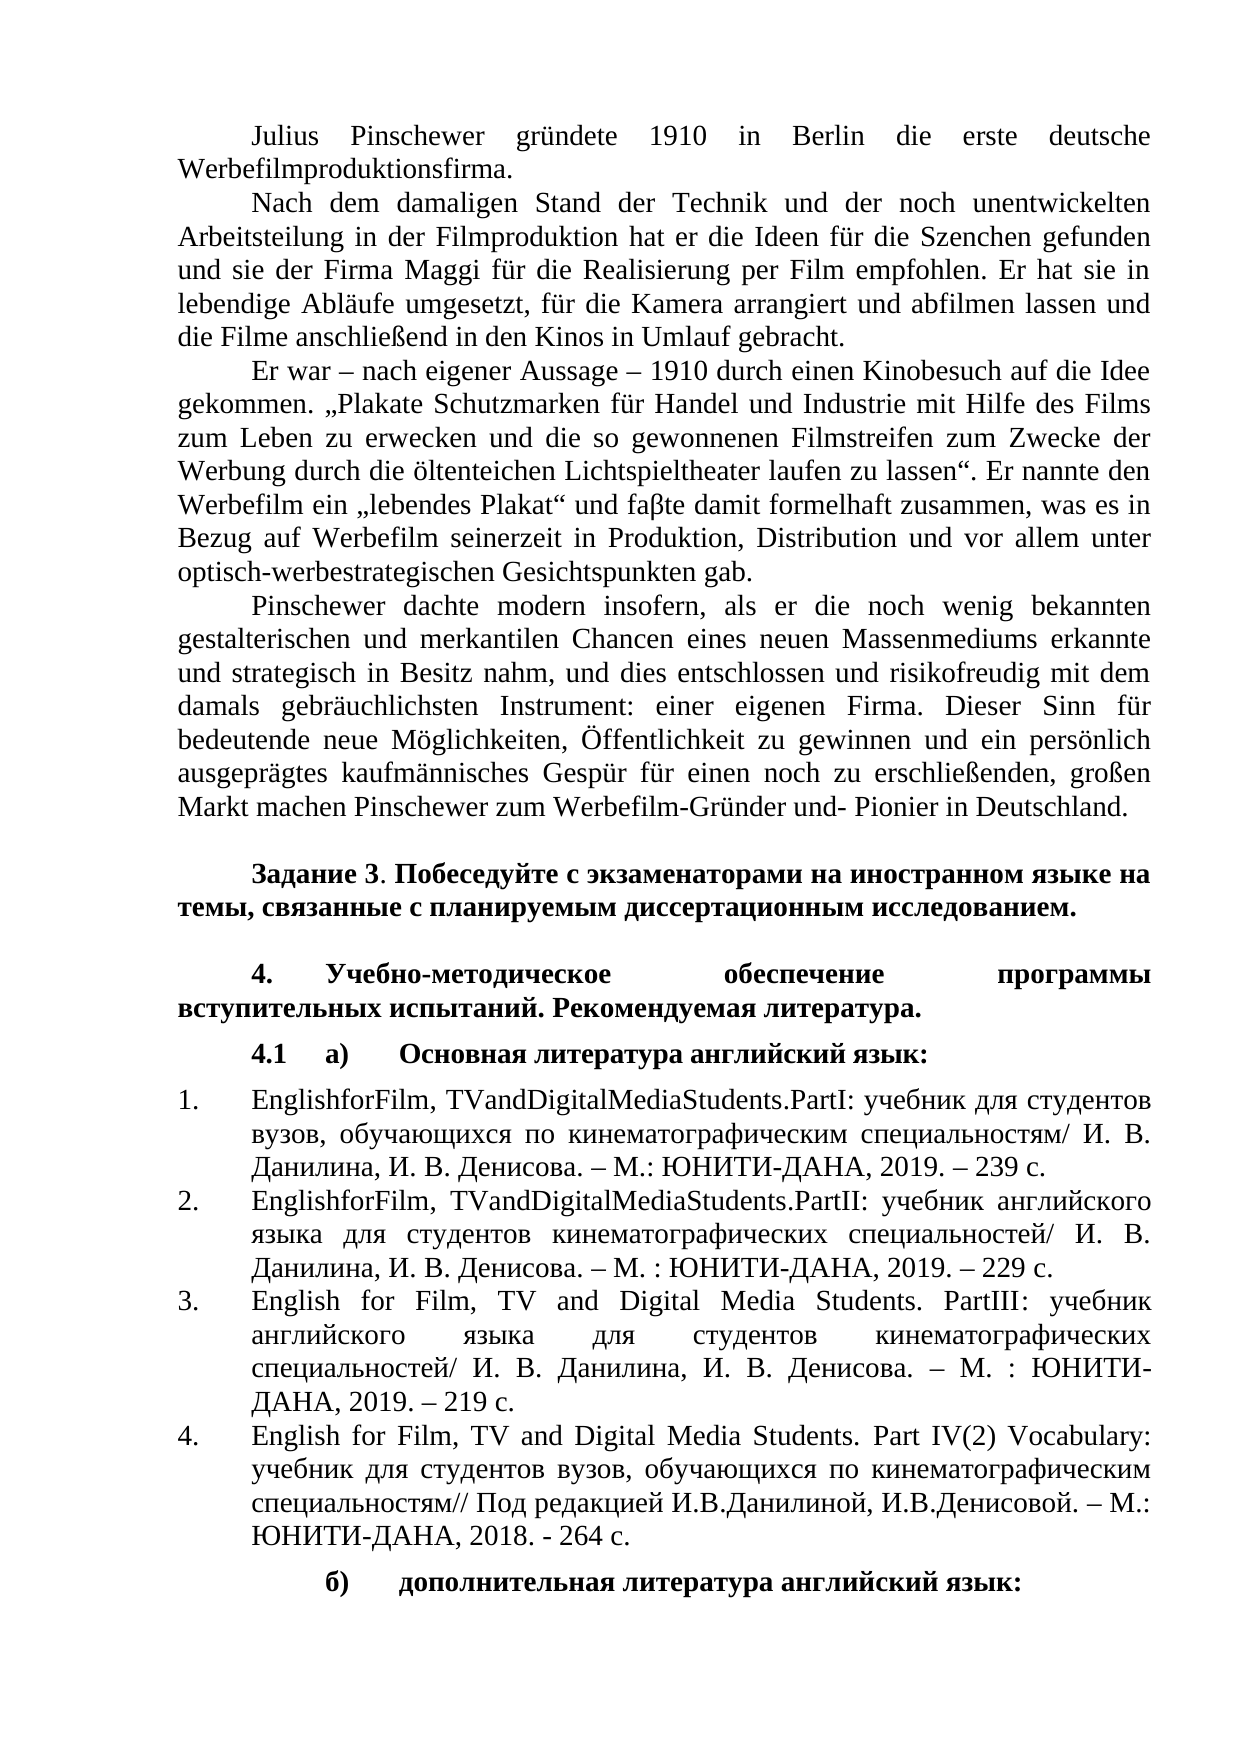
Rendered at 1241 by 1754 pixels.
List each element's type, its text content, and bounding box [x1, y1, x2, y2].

text 4.1 а) Основная литература английский язык: [177, 1036, 1152, 1070]
text Задание 3. Побеседуйте с экзаменаторами на иностранном языке на темы, связанные с планируемым диссертационным исследованием. [177, 856, 1152, 923]
text 4. English for Film, TV and Digital Media Students. Part IV(2) Vocabulary: учебник для студентов вузов, обучающихся по кинематографическим специальностям// Под редакцией И.В.Данилиной, И.В.Денисовой. – М.: ЮНИТИ-ДАНА, 2018. - 264 с. [177, 1418, 1152, 1552]
text 3. English for Film, TV and Digital Media Students. PartIII: учебник английского языка для студентов кинематографических специальностей/ И. В. Данилина, И. В. Денисова. ‒ М. : ЮНИТИ-ДАНА, 2019. – 219 c. [177, 1283, 1152, 1418]
text 2. EnglishforFilm, TVandDigitalMediaStudents.PartII: учебник английского языка для студентов кинематографических специальностей/ И. В. Данилина, И. В. Денисова. ‒ М. : ЮНИТИ-ДАНА, 2019. – 229 c. [177, 1183, 1152, 1283]
text Julius Pinschewer gründete 1910 in Berlin die erste deutsche Werbefilmproduktionsfirma. [177, 118, 1152, 185]
text Er war – nach eigener Aussage – 1910 durch einen Kinobesuch auf die Idee gekommen. „Plakate Schutzmarken für Handel und Industrie mit Hilfe des Films zum Leben zu erwecken und die so gewonnenen Filmstreifen zum Zwecke der Werbung durch die ӧltenteichen Lichtspieltheater laufen zu lassen“. Er nannte den Werbefilm ein „lebendes Plakat“ und faβte damit formelhaft zusammen, was es in Bezug auf Werbefilm seinerzeit in Produktion, Distribution und vor allem unter optisch-werbestrategischen Gesichtspunkten gab. [177, 353, 1152, 588]
text 1. EnglishforFilm, TVandDigitalMediaStudents.PartI: учебник для студентов вузов, обучающихся по кинематографическим специальностям/ И. В. Данилина, И. В. Денисова. ‒ М.: ЮНИТИ-ДАНА, 2019. ‒ 239 c. [177, 1082, 1152, 1183]
text Nach dem damaligen Stand der Technik und der noch unentwickelten Arbeitsteilung in der Filmproduktion hat er die Ideen für die Szenchen gefunden und sie der Firma Maggi für die Realisierung per Film empfohlen. Er hat sie in lebendige Abläufe umgesetzt, für die Kamera arrangiert und abfilmen lassen und die Filme anschließend in den Kinos in Umlauf gebracht. [177, 185, 1152, 353]
text б) дополнительная литература английский язык: [177, 1564, 1152, 1598]
text 4. Учебно-методическое обеспечение программы вступительных испытаний. Рекомендуемая литература. [177, 957, 1152, 1024]
text Pinschewer dachte modern insofern, als er die noch wenig bekannten gestalterischen und merkantilen Chancen eines neuen Massenmediums erkannte und strategisch in Besitz nahm, und dies entschlossen und risikofreudig mit dem damals gebräuchlichsten Instrument: einer eigenen Firma. Dieser Sinn für bedeutende neue Möglichkeiten, Öffentlichkeit zu gewinnen und ein persönlich ausgeprägtes kaufmännisches Gespür für einen noch zu erschließenden, großen Markt machen Pinschewer zum Werbefilm-Gründer und- Pionier in Deutschland. [177, 588, 1152, 822]
